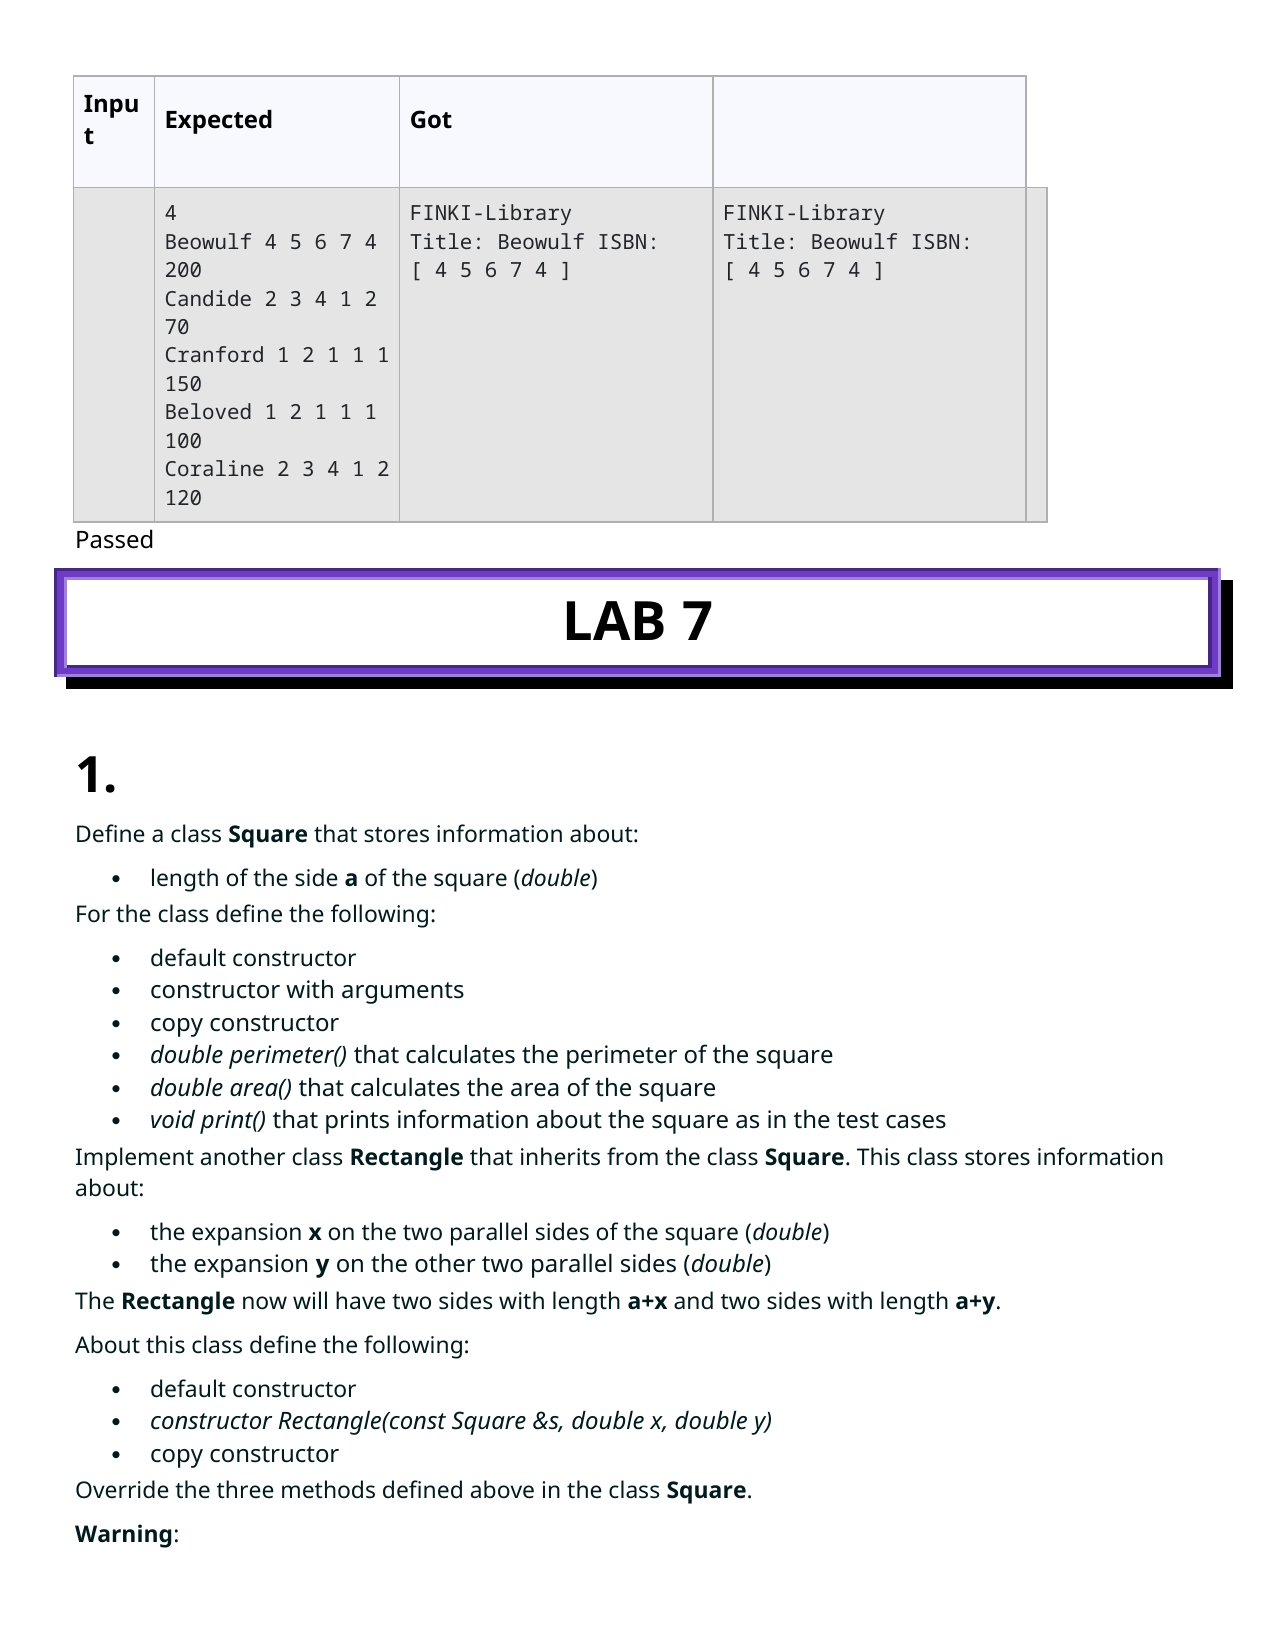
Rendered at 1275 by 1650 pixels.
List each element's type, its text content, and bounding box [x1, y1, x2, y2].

table_header Input [74, 77, 154, 187]
text Override the three methods defined above in the class Square. [75, 1474, 1200, 1505]
text Passed [75, 523, 1200, 555]
list copy constructor [112, 1436, 1200, 1469]
table_cell FINKI-Library Title: Beowulf ISBN: [ 4 5 6 7 4 ] [400, 188, 712, 521]
text About this class define the following: [75, 1329, 1200, 1360]
title LAB 7 [67, 580, 1208, 665]
table_header [714, 77, 1025, 187]
table_cell 4 Beowulf 4 5 6 7 4 200 Candide 2 3 4 1 2 70 Cranford 1 2 1 1 1 150 Beloved 1 2 1 1 1 100 Coraline 2 3 4 1 2 120 [155, 188, 399, 521]
list the expansion x on the two parallel sides of the square (double) [112, 1216, 1200, 1247]
list void print() that prints information about the square as in the test cases [112, 1103, 1200, 1136]
list double area() that calculates the area of the square [112, 1071, 1200, 1103]
table_cell [1027, 188, 1046, 521]
text Define a class Square that stores information about: [75, 818, 1200, 849]
text The Rectangle now will have two sides with length a+x and two sides with length a+y. [75, 1285, 1200, 1316]
list default constructor [112, 1372, 1200, 1404]
table_cell FINKI-Library Title: Beowulf ISBN: [ 4 5 6 7 4 ] [714, 188, 1025, 521]
text Implement another class Rectangle that inherits from the class Square. This class stores information about: [75, 1141, 1200, 1203]
list constructor with arguments [112, 973, 1200, 1006]
list copy constructor [112, 1006, 1200, 1038]
list the expansion y on the other two parallel sides (double) [112, 1247, 1200, 1280]
list constructor Rectangle(const Square &s, double x, double y) [112, 1404, 1200, 1436]
table_header Got [400, 77, 712, 187]
list default constructor [112, 942, 1200, 973]
text Warning: [75, 1518, 1200, 1549]
table_cell [74, 188, 154, 521]
subtitle 1. [75, 739, 1200, 808]
table_header Expected [155, 77, 399, 187]
list double perimeter() that calculates the perimeter of the square [112, 1038, 1200, 1071]
list length of the side a of the square (double) [112, 862, 1200, 893]
text For the class define the following: [75, 898, 1200, 929]
